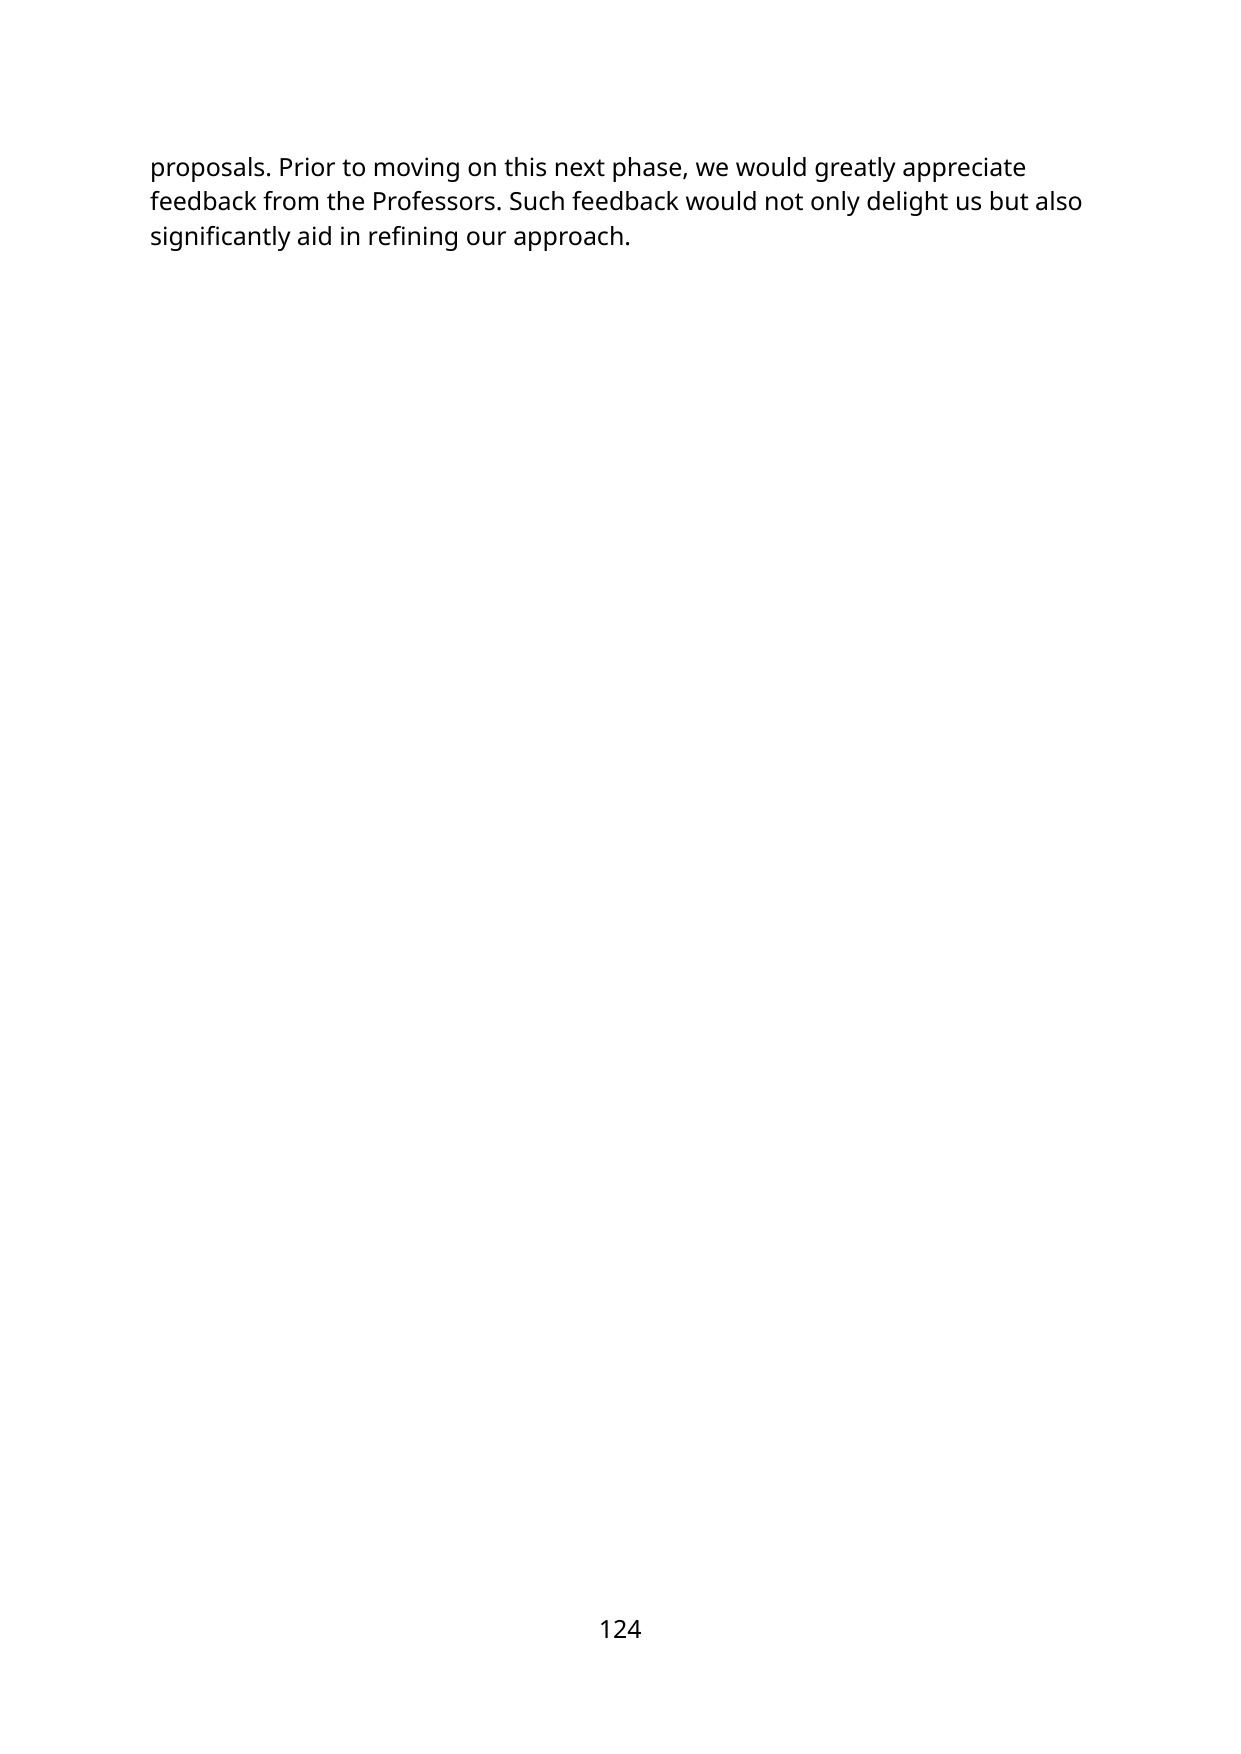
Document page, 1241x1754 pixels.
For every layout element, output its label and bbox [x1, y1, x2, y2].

text [150, 150, 1090, 252]
